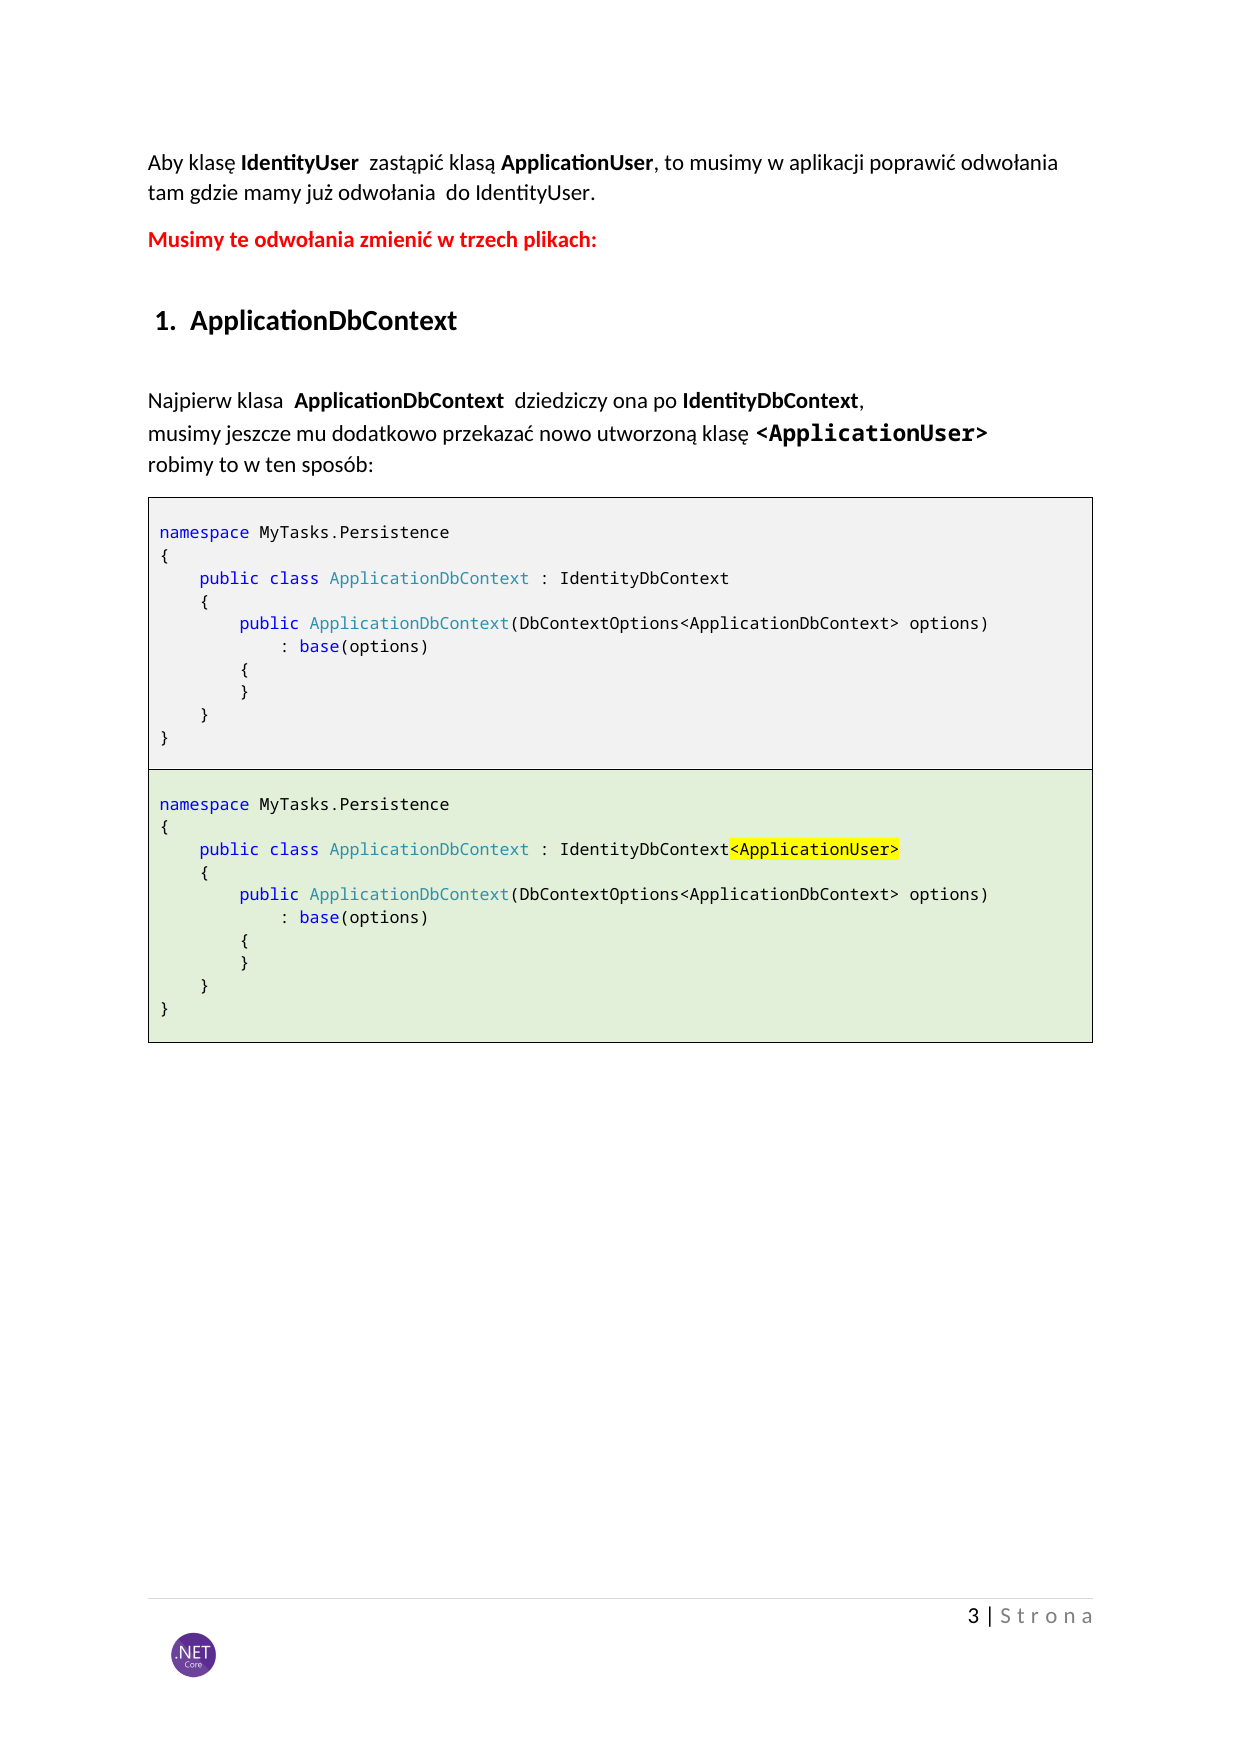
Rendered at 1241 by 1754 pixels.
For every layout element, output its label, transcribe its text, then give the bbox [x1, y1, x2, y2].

text 1. ApplicationDbContext [148, 302, 1093, 368]
table_header namespace MyTasks.Persistence { public class ApplicationDbContext : IdentityDbContext { public ApplicationDbContext(DbContextOptions<ApplicationDbContext> options) : base(options) { } } } [149, 498, 1092, 768]
text Musimy te odwołania zmienić w trzech plikach: [148, 225, 1093, 283]
table_cell namespace MyTasks.Persistence { public class ApplicationDbContext : IdentityDbContext<ApplicationUser> { public ApplicationDbContext(DbContextOptions<ApplicationDbContext> options) : base(options) { } } } [149, 770, 1092, 1042]
picture [147, 1629, 240, 1681]
text Najpierw klasa ApplicationDbContext dziedziczy ona po IdentityDbContext, musimy jeszcze mu dodatkowo przekazać nowo utworzoną klasę <ApplicationUser> robimy to w ten sposób: [148, 386, 1093, 478]
text Aby klasę IdentityUser zastąpić klasą ApplicationUser, to musimy w aplikacji poprawić odwołania tam gdzie mamy już odwołania do IdentityUser. [148, 148, 1093, 206]
